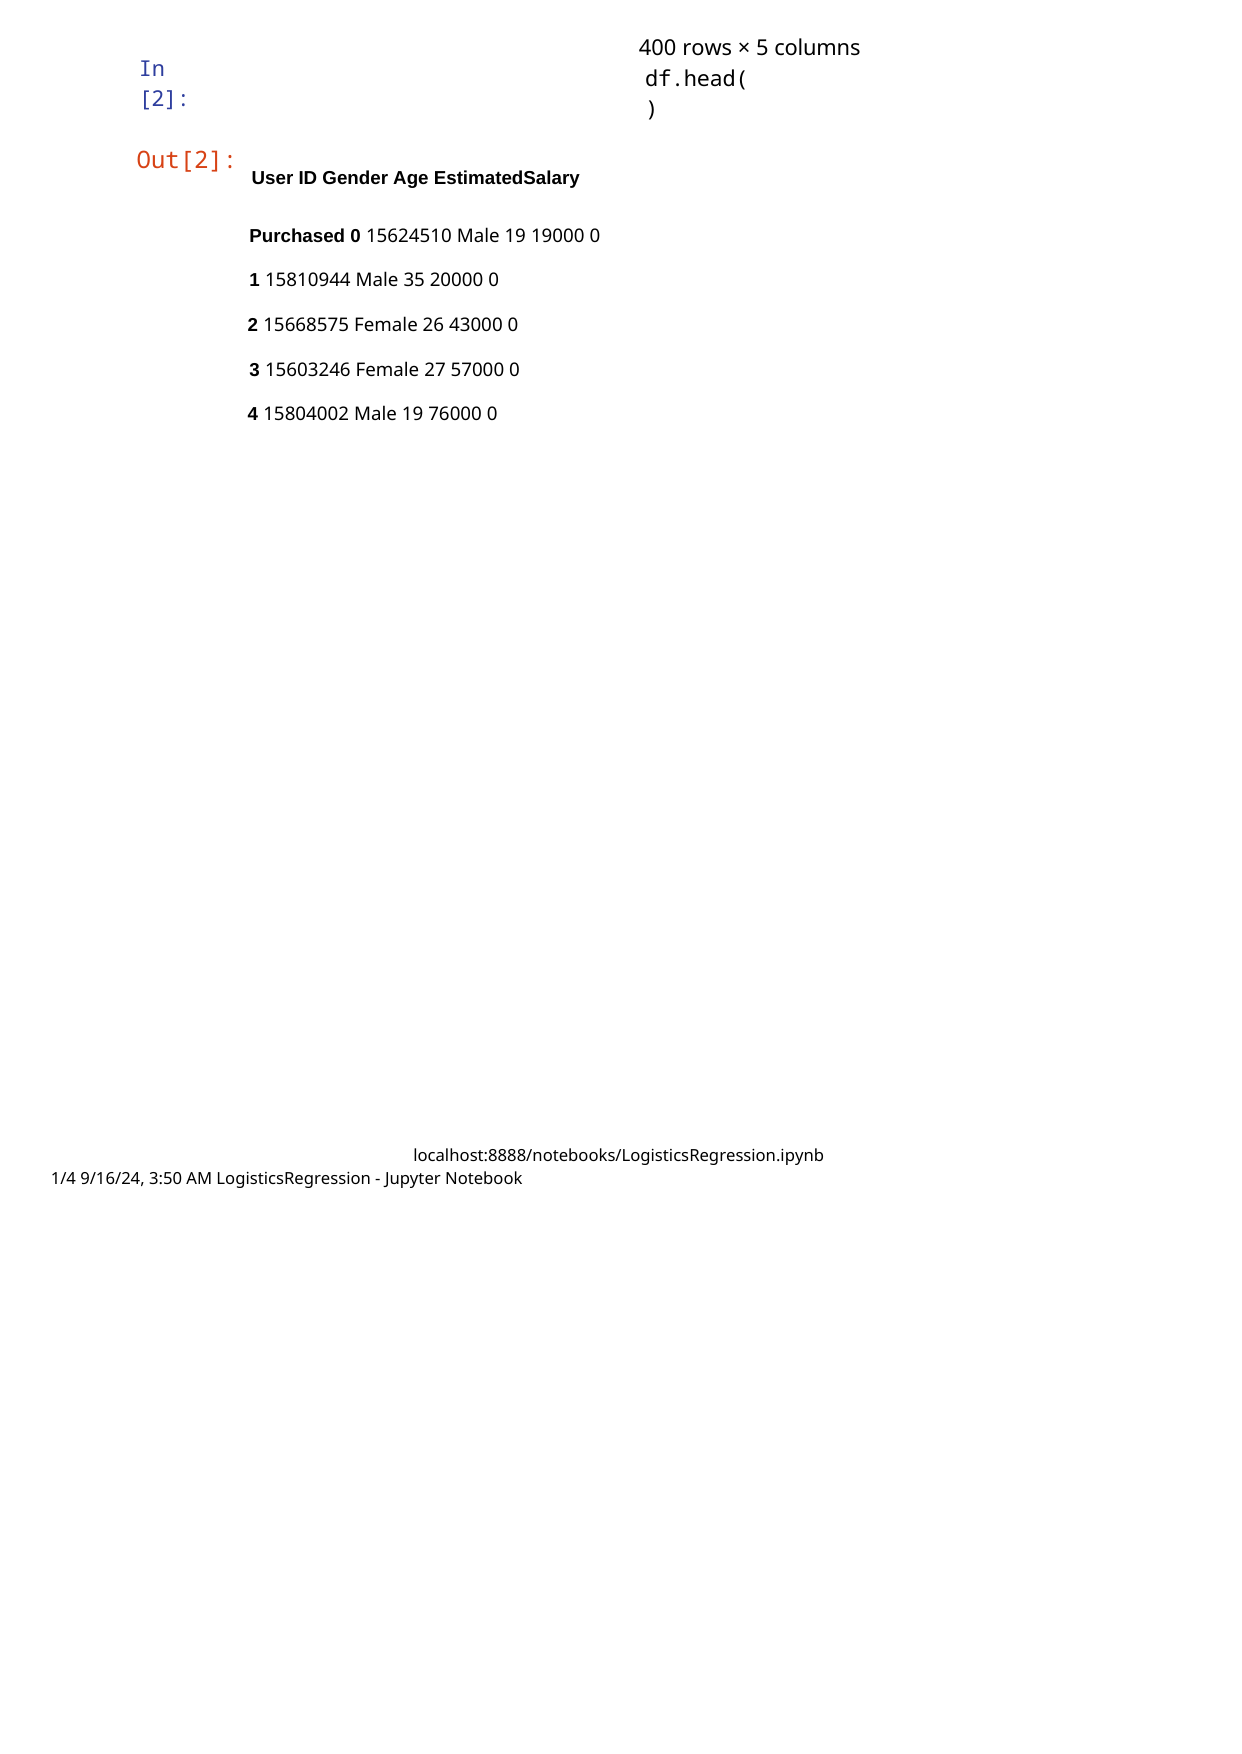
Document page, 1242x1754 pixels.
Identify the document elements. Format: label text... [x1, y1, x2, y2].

text 1 15810944 Male 35 20000 0 [249, 266, 1217, 292]
text ) [645, 93, 1217, 123]
text Out[2]: User ID Gender Age EstimatedSalary Purchased 0 15624510 Male 19 19000 0 [136, 135, 639, 248]
text 4 15804002 Male 19 76000 0 [247, 401, 1217, 426]
text 400 rows × 5 columns [639, 32, 1217, 61]
text 3 15603246 Female 27 57000 0 [249, 356, 1217, 382]
text localhost:8888/notebooks/LogisticsRegression.ipynb 1/4 9/16/24, 3:50 AM LogisticsRegression - Jupyter Notebook [51, 1143, 829, 1189]
text 2 15668575 Female 26 43000 0 [247, 311, 1217, 337]
text df.head( [645, 63, 1217, 92]
text In [2]: [138, 53, 227, 113]
